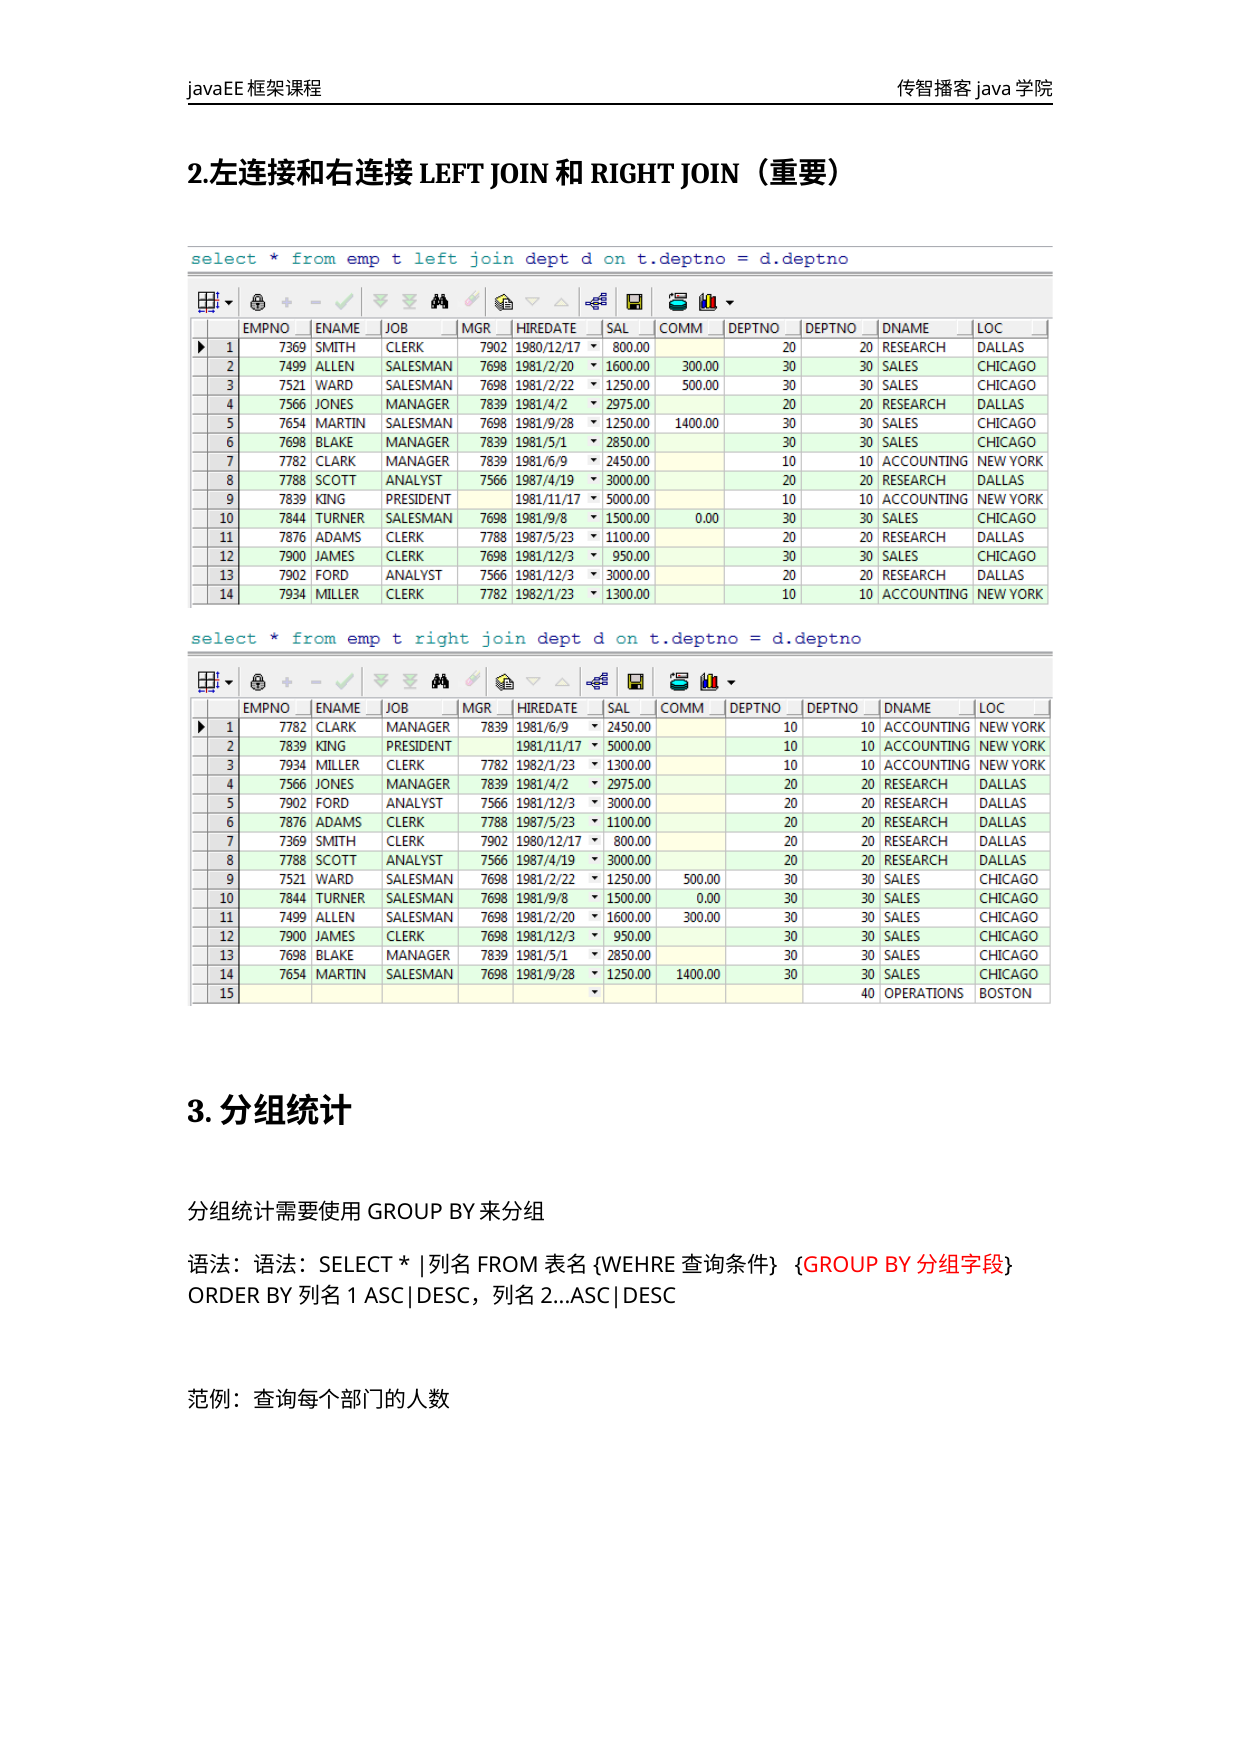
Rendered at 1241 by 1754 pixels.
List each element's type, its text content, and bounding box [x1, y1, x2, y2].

text 语法：语法：SELECT * |列名 FROM 表名 {WEHRE 查询条件} {GROUP BY 分组字段} ORDER BY 列名1 ASC|DESC，列名2...ASC|DESC [187, 1247, 1053, 1310]
subtitle 3. 分组统计 [187, 1084, 1053, 1132]
text 范例：查询每个部门的人数 [187, 1382, 1053, 1413]
text 分组统计需要使用GROUP BY来分组 [187, 1194, 1053, 1226]
picture [187, 628, 1053, 1006]
picture [187, 246, 1053, 608]
subtitle 2.左连接和右连接LEFT JOIN和RIGHT JOIN（重要） [187, 150, 1053, 192]
